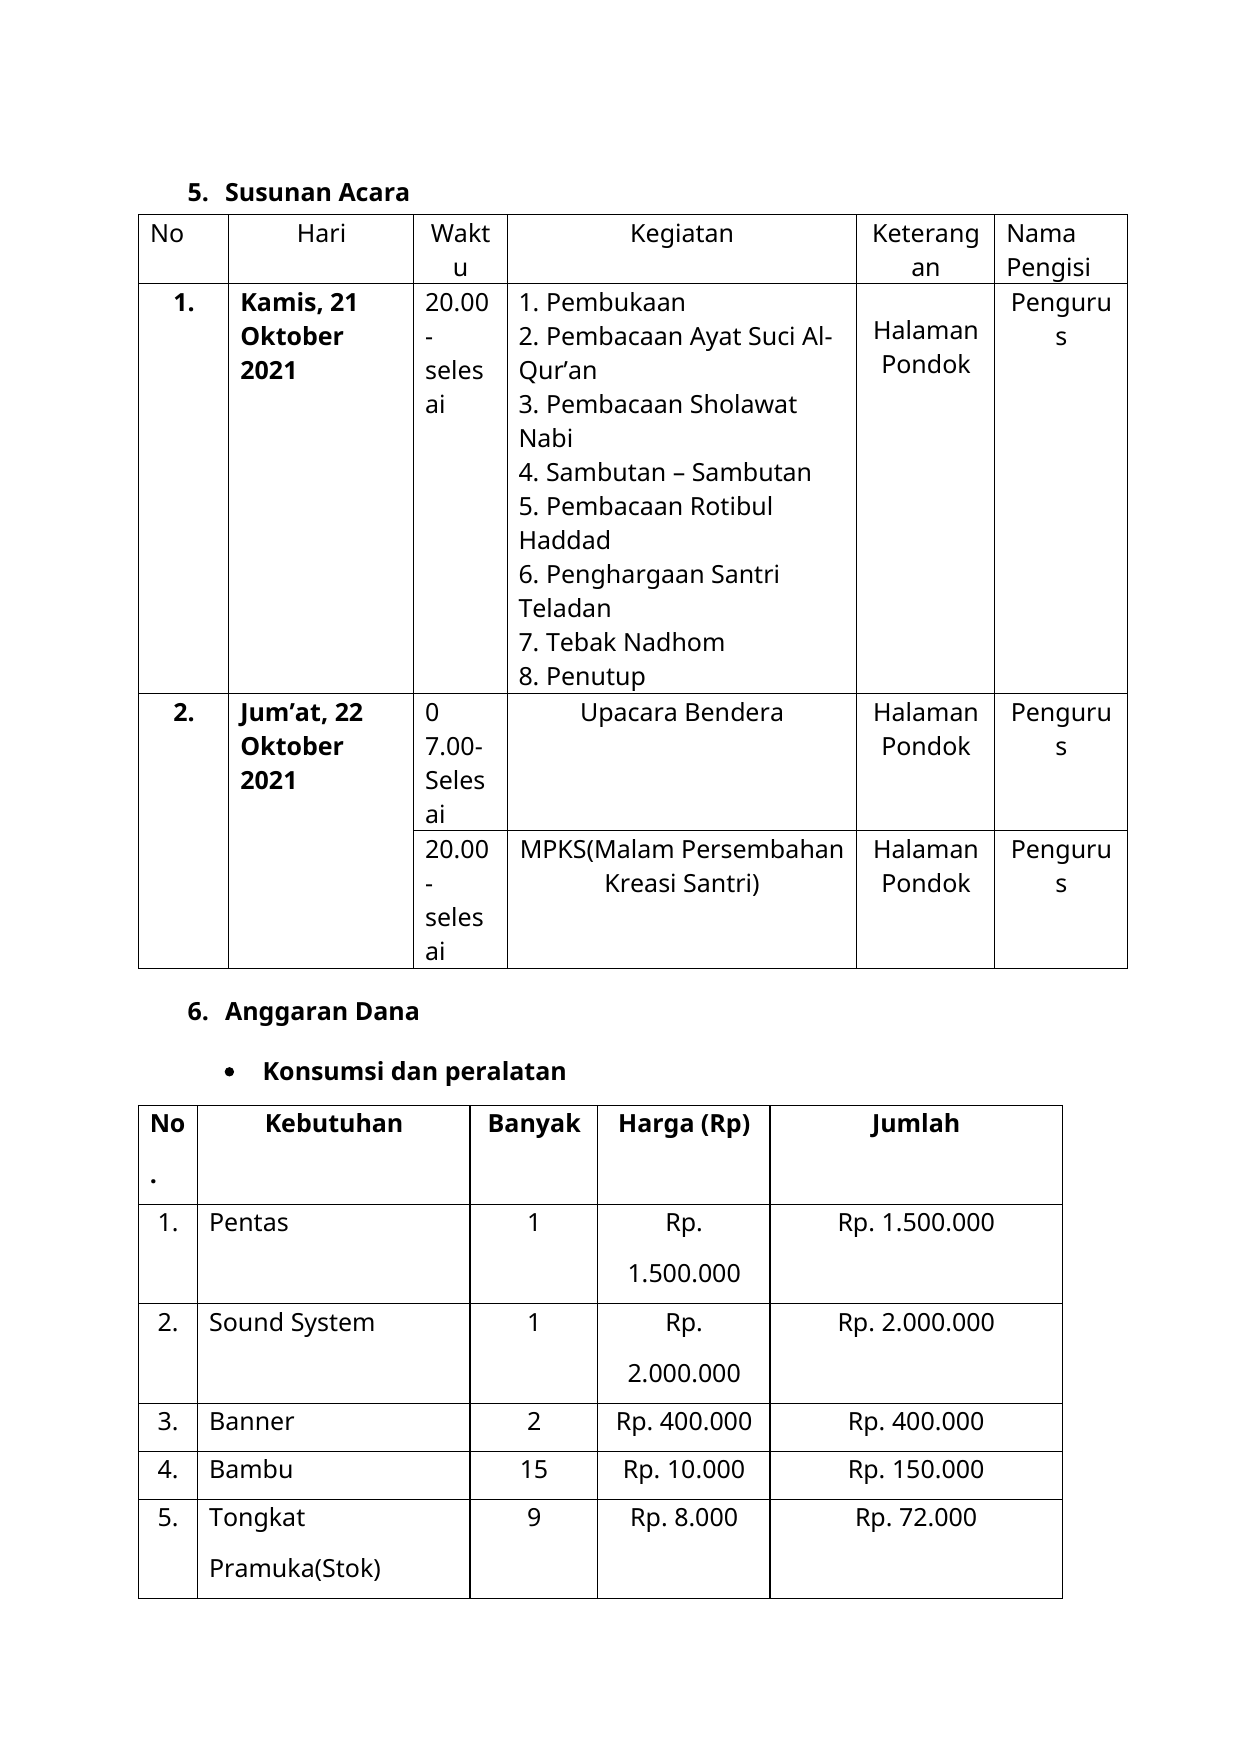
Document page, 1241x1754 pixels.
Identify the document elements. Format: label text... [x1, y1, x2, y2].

table_cell Rp. 150.000 [771, 1452, 1062, 1499]
list Susunan Acara [187, 175, 1090, 209]
table_cell 20.00-selesai [414, 831, 507, 968]
table_cell Rp. 400.000 [598, 1404, 769, 1451]
table_cell Rp. 8.000 [598, 1500, 769, 1598]
table_cell MPKS(Malam Persembahan Kreasi Santri) [508, 831, 856, 968]
table_header Nama Pengisi [995, 215, 1127, 283]
table_cell Rp. 2.000.000 [598, 1304, 769, 1403]
table_cell 2. [139, 694, 228, 968]
table_header Hari [229, 215, 413, 283]
table_cell Rp. 72.000 [771, 1500, 1062, 1598]
list Konsumsi dan peralatan [225, 1054, 1090, 1088]
table_cell Rp. 2.000.000 [771, 1304, 1062, 1403]
table_cell 9 [471, 1500, 597, 1598]
table_header Harga (Rp) [598, 1106, 769, 1204]
table_cell Rp. 1.500.000 [598, 1205, 769, 1303]
table_cell 15 [471, 1452, 597, 1499]
table_cell 20.00-selesai [414, 284, 507, 693]
table_cell Pentas [198, 1205, 469, 1303]
table_cell 1 [471, 1304, 597, 1403]
table_header Jumlah [771, 1106, 1062, 1204]
table_cell 2 [471, 1404, 597, 1451]
table_cell Upacara Bendera [508, 694, 856, 830]
table_cell 4. [139, 1452, 197, 1499]
table_cell 1 [471, 1205, 597, 1303]
table_cell Halaman Pondok [857, 284, 994, 693]
table_cell 1. [139, 284, 228, 693]
table_cell Sound System [198, 1304, 469, 1403]
table_cell 1. Pembukaan 2. Pembacaan Ayat Suci Al-Qur’an 3. Pembacaan Sholawat Nabi 4. Sambutan – Sambutan 5. Pembacaan Rotibul Haddad 6. Penghargaan Santri Teladan 7. Tebak Nadhom 8. Penutup [508, 284, 856, 693]
table_header Kebutuhan [198, 1106, 469, 1204]
table_header Waktu [414, 215, 507, 283]
table_cell Pengurus [995, 831, 1127, 968]
table_header Banyak [471, 1106, 597, 1204]
table_cell Pengurus [995, 284, 1127, 693]
table_cell Kamis, 21 Oktober 2021 [229, 284, 413, 693]
table_cell 07.00-Selesai [414, 694, 507, 830]
table_cell Rp. 1.500.000 [771, 1205, 1062, 1303]
table_cell Halaman Pondok [857, 831, 994, 968]
table_header No. [139, 1106, 197, 1204]
table_cell Banner [198, 1404, 469, 1451]
table_cell 3. [139, 1404, 197, 1451]
table_cell Pengurus [995, 694, 1127, 830]
table_cell 1. [139, 1205, 197, 1303]
table_cell Jum’at, 22 Oktober 2021 [229, 694, 413, 968]
table_header Kegiatan [508, 215, 856, 283]
table_cell 5. [139, 1500, 197, 1598]
table_header No [139, 215, 228, 283]
table_cell Tongkat Pramuka(Stok) [198, 1500, 469, 1598]
table_header Keterangan [857, 215, 994, 283]
table_cell 2. [139, 1304, 197, 1403]
table_cell Rp. 400.000 [771, 1404, 1062, 1451]
table_cell Bambu [198, 1452, 469, 1499]
table_cell Halaman Pondok [857, 694, 994, 830]
list Anggaran Dana [187, 994, 1090, 1028]
table_cell Rp. 10.000 [598, 1452, 769, 1499]
